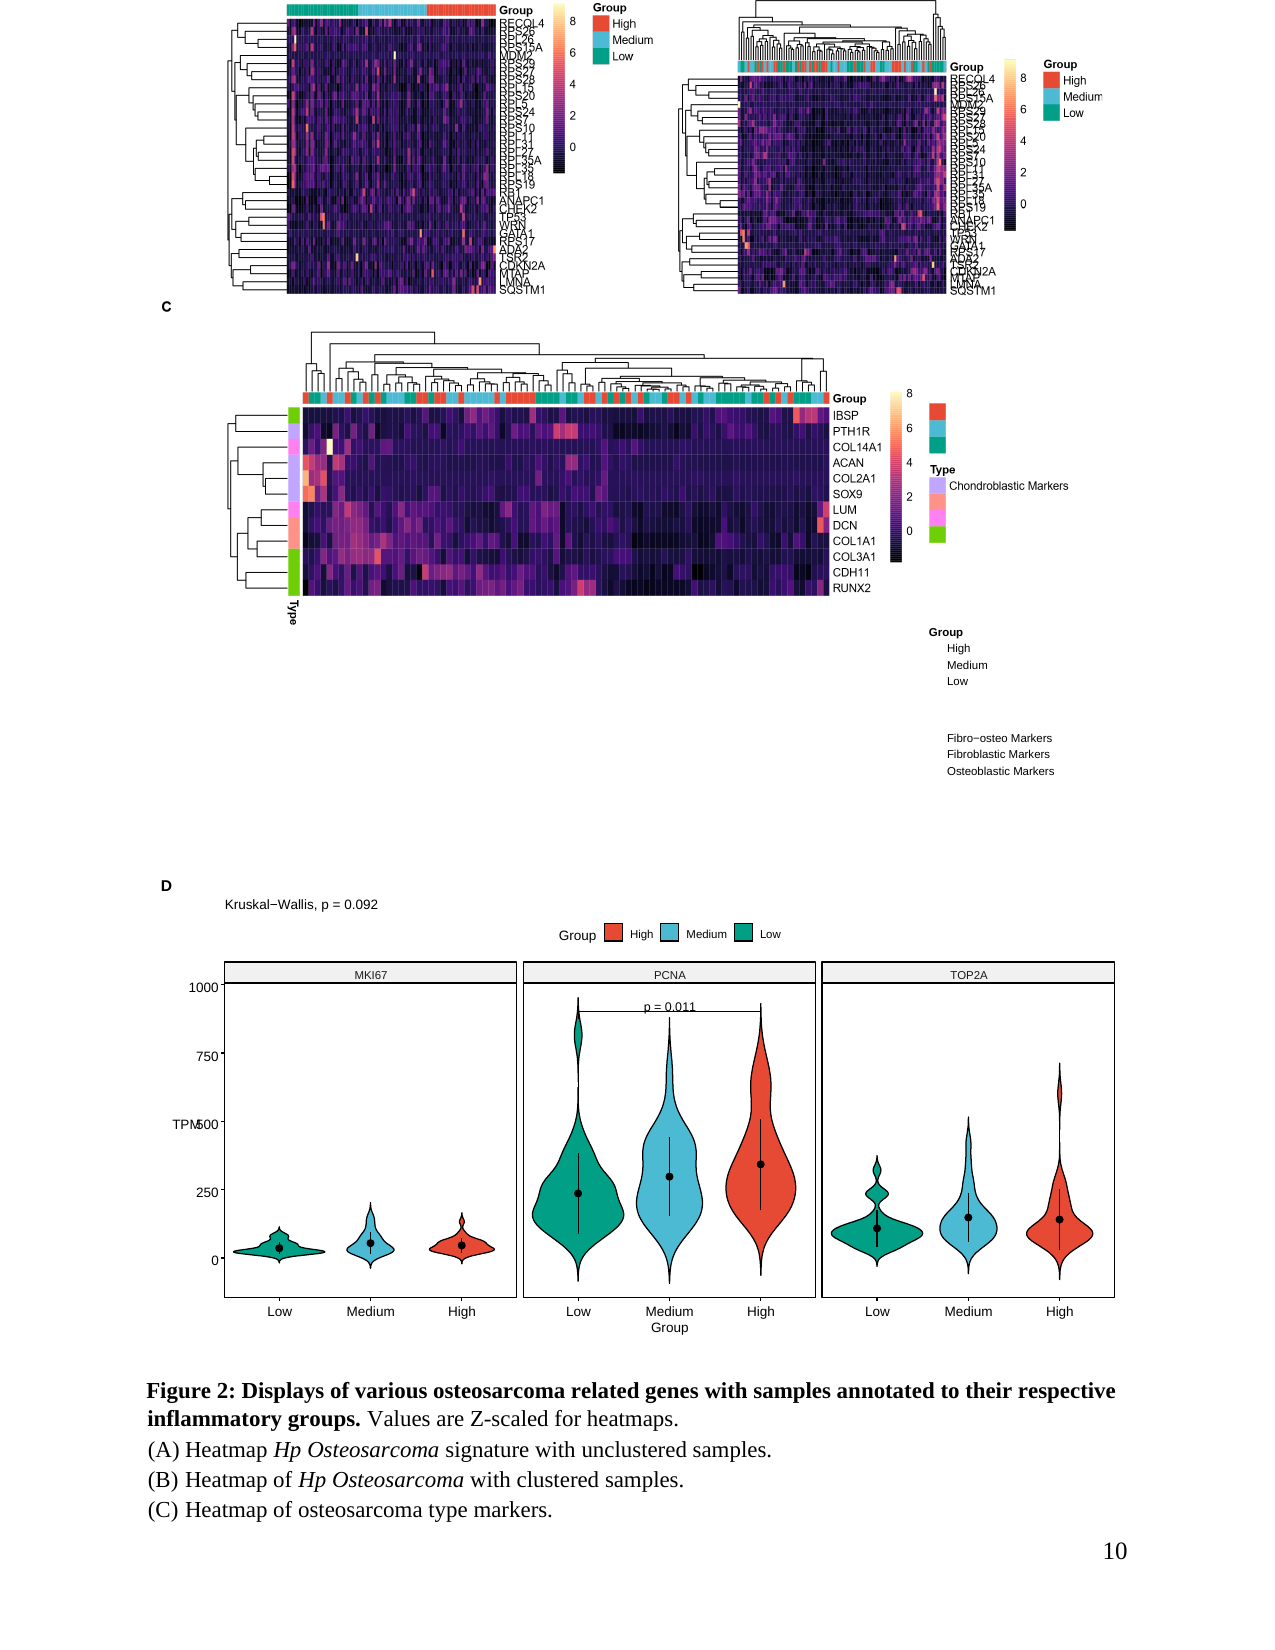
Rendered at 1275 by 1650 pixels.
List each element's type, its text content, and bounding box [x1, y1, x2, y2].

text Group [929, 119, 1127, 639]
text Medium [947, 658, 1127, 672]
picture [161, 0, 1103, 625]
list Heatmap Hp Osteosarcoma signature with unclustered samples. [148, 1436, 1127, 1462]
text Fibroblastic Markers [947, 748, 1127, 761]
text Fibro−osteo Markers [947, 732, 1127, 745]
text Osteoblastic Markers [947, 764, 1127, 778]
text Figure 2: Displays of various osteosarcoma related genes with samples annotated to their respective inflammatory groups. Values are Z-scaled for heatmaps. [146, 1377, 1127, 1431]
text Low [947, 675, 1127, 688]
text High [947, 642, 1127, 655]
list Heatmap of osteosarcoma type markers. [148, 1496, 1127, 1522]
text D [161, 877, 1122, 895]
list Heatmap of Hp Osteosarcoma with clustered samples. [148, 1466, 1127, 1492]
